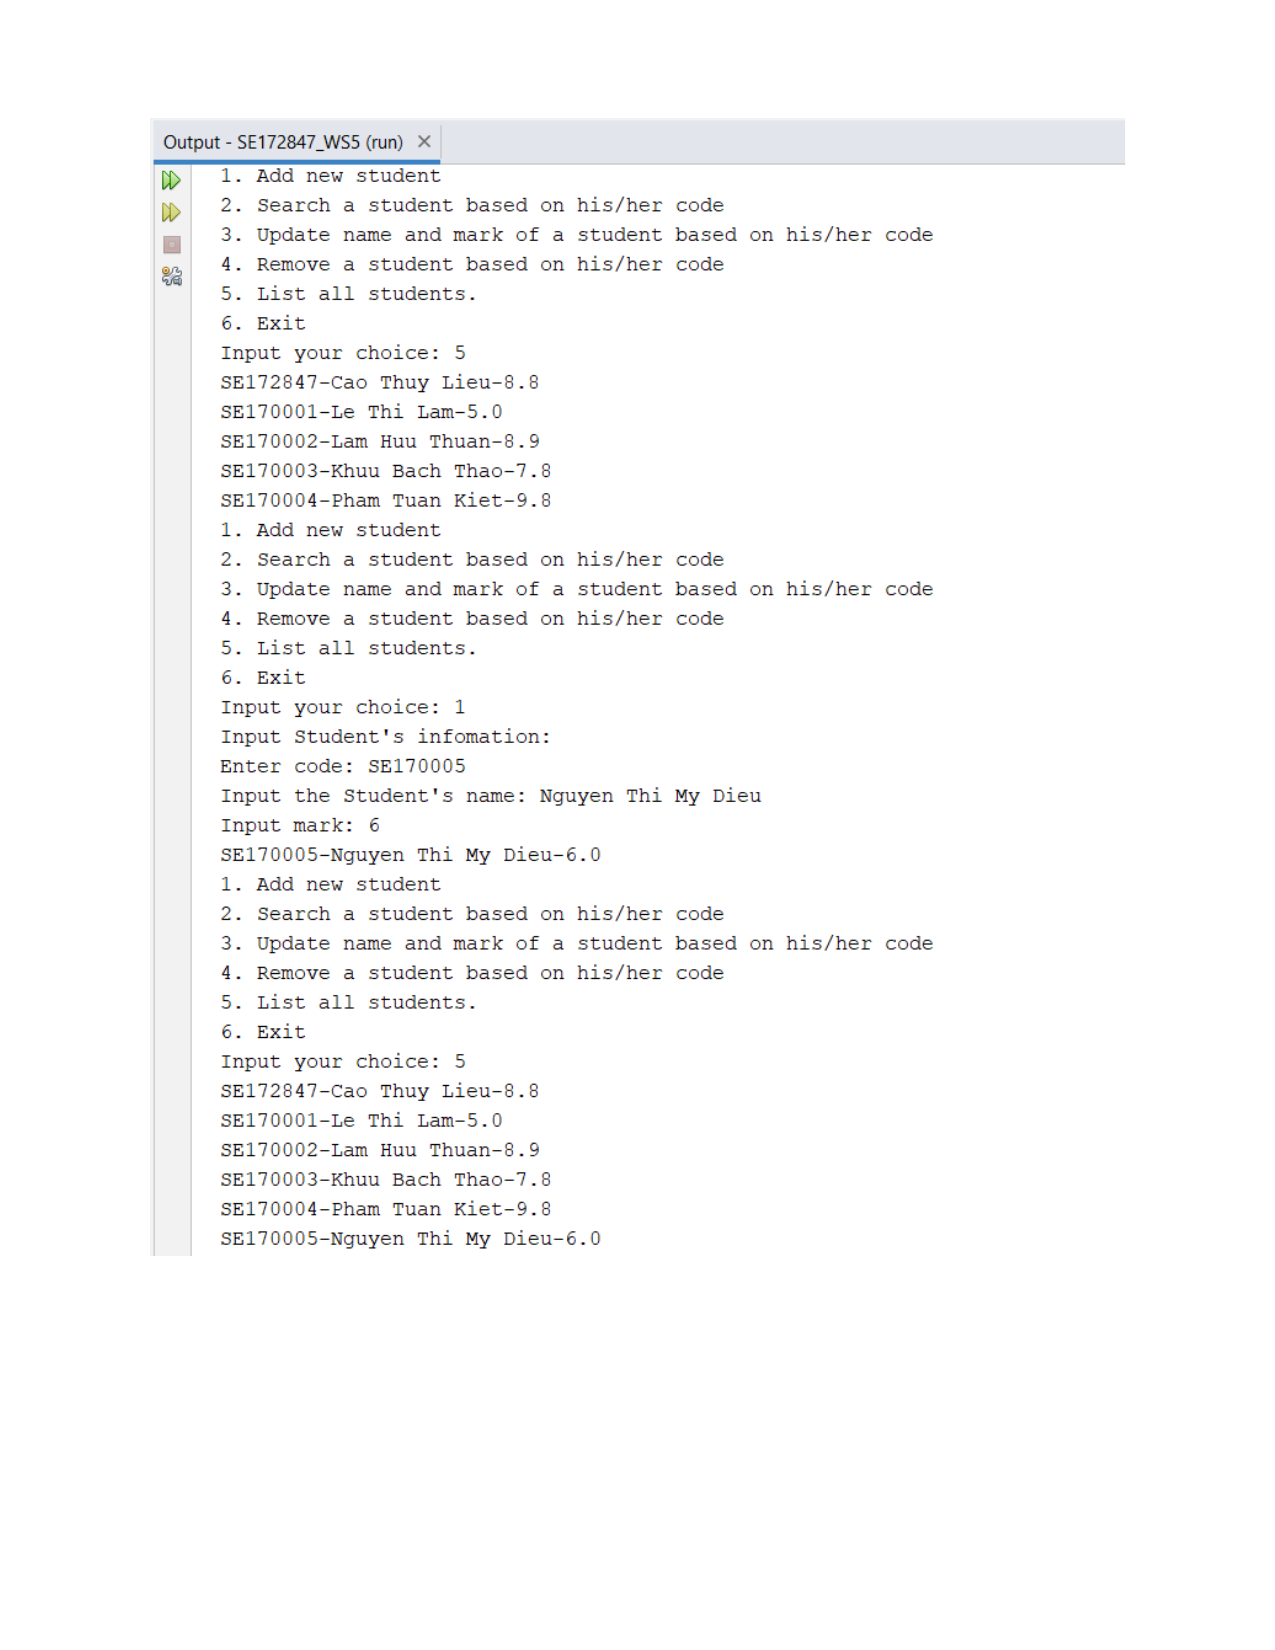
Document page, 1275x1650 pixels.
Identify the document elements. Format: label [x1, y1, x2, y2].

picture [150, 118, 1125, 1256]
